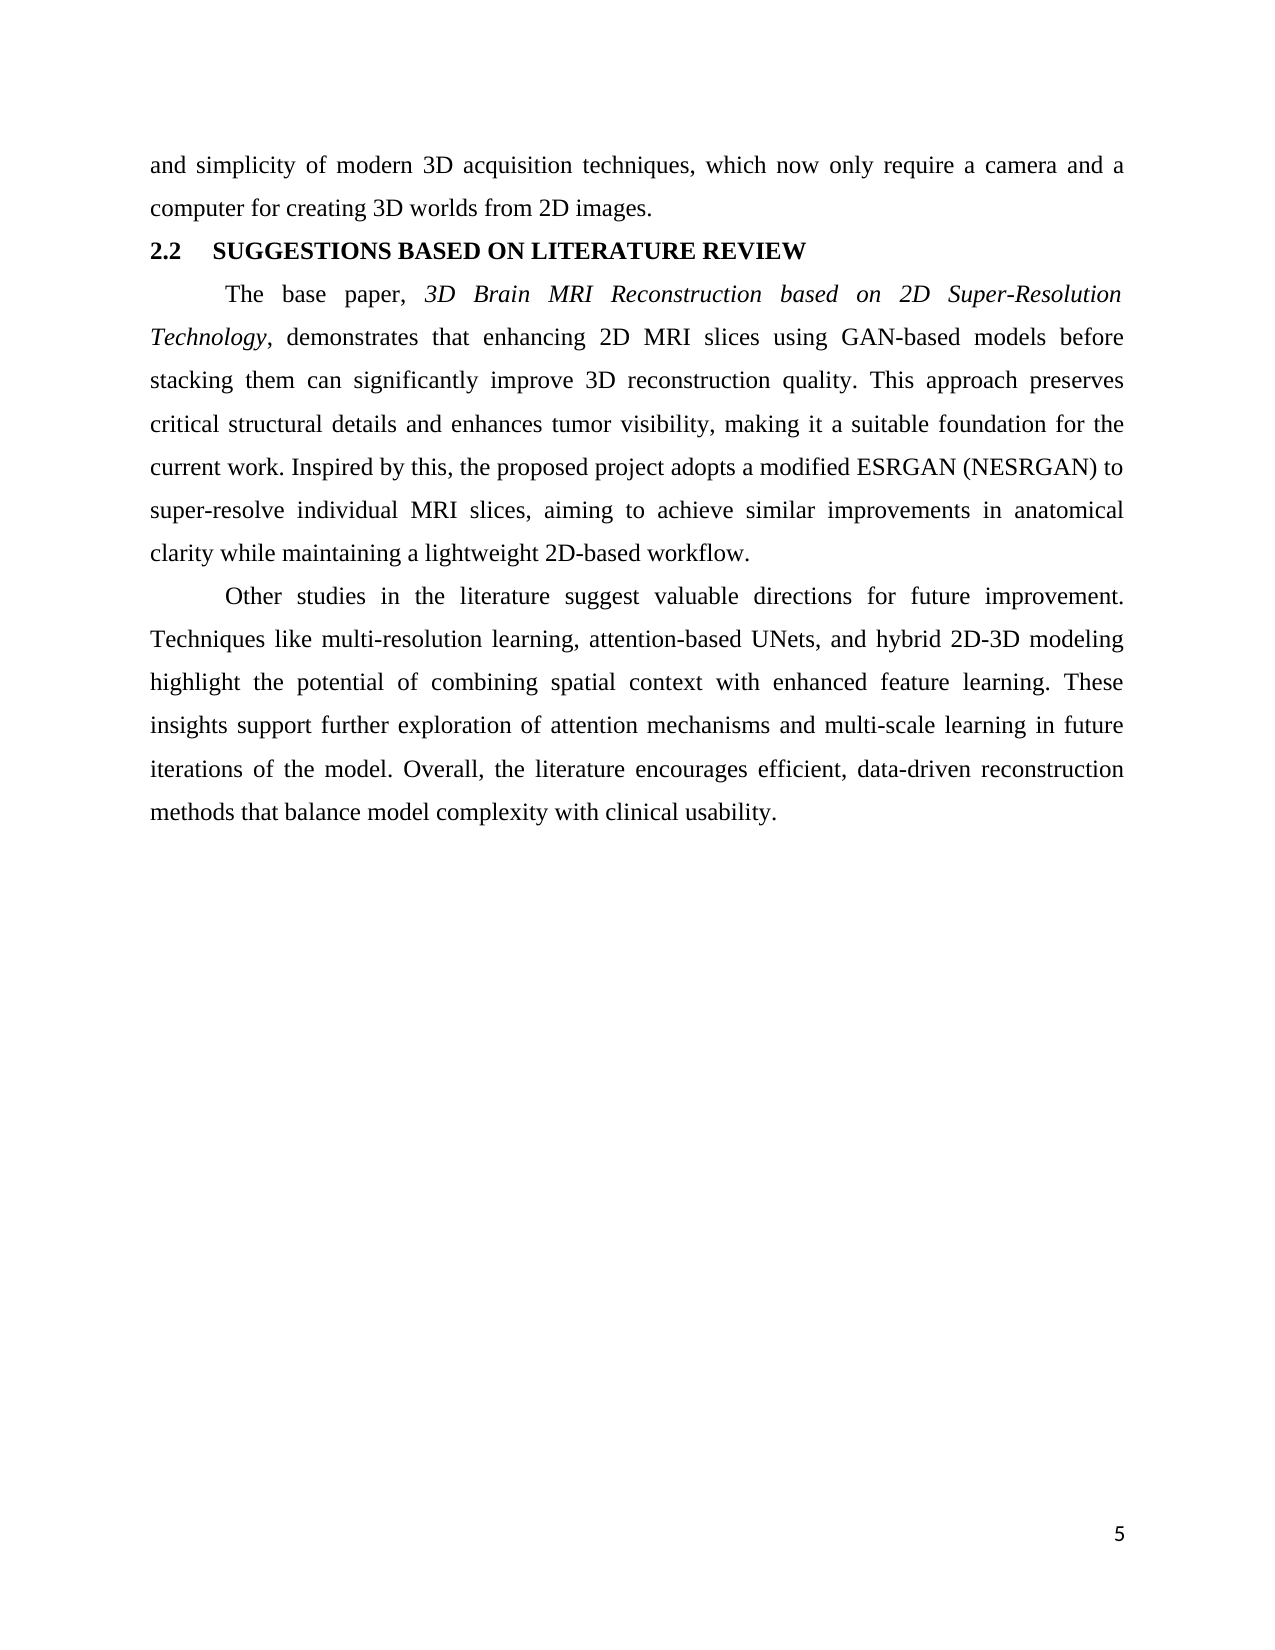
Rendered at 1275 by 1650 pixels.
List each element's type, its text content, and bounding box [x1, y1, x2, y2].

text The base paper, 3D Brain MRI Reconstruction based on 2D Super-Resolution Technology, demonstrates that enhancing 2D MRI slices using GAN-based models before stacking them can significantly improve 3D reconstruction quality. This approach preserves critical structural details and enhances tumor visibility, making it a suitable foundation for the current work. Inspired by this, the proposed project adopts a modified ESRGAN (NESRGAN) to super-resolve individual MRI slices, aiming to achieve similar improvements in anatomical clarity while maintaining a lightweight 2D-based workflow. [150, 279, 1125, 567]
text Other studies in the literature suggest valuable directions for future improvement. Techniques like multi-resolution learning, attention-based UNets, and hybrid 2D-3D modeling highlight the potential of combining spatial context with enhanced feature learning. These insights support further exploration of attention mechanisms and multi-scale learning in future iterations of the model. Overall, the literature encourages efficient, data-driven reconstruction methods that balance model complexity with clinical usability. [150, 581, 1125, 826]
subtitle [150, 150, 1125, 222]
subtitle 2.2 SUGGESTIONS BASED ON LITERATURE REVIEW [150, 236, 1125, 265]
